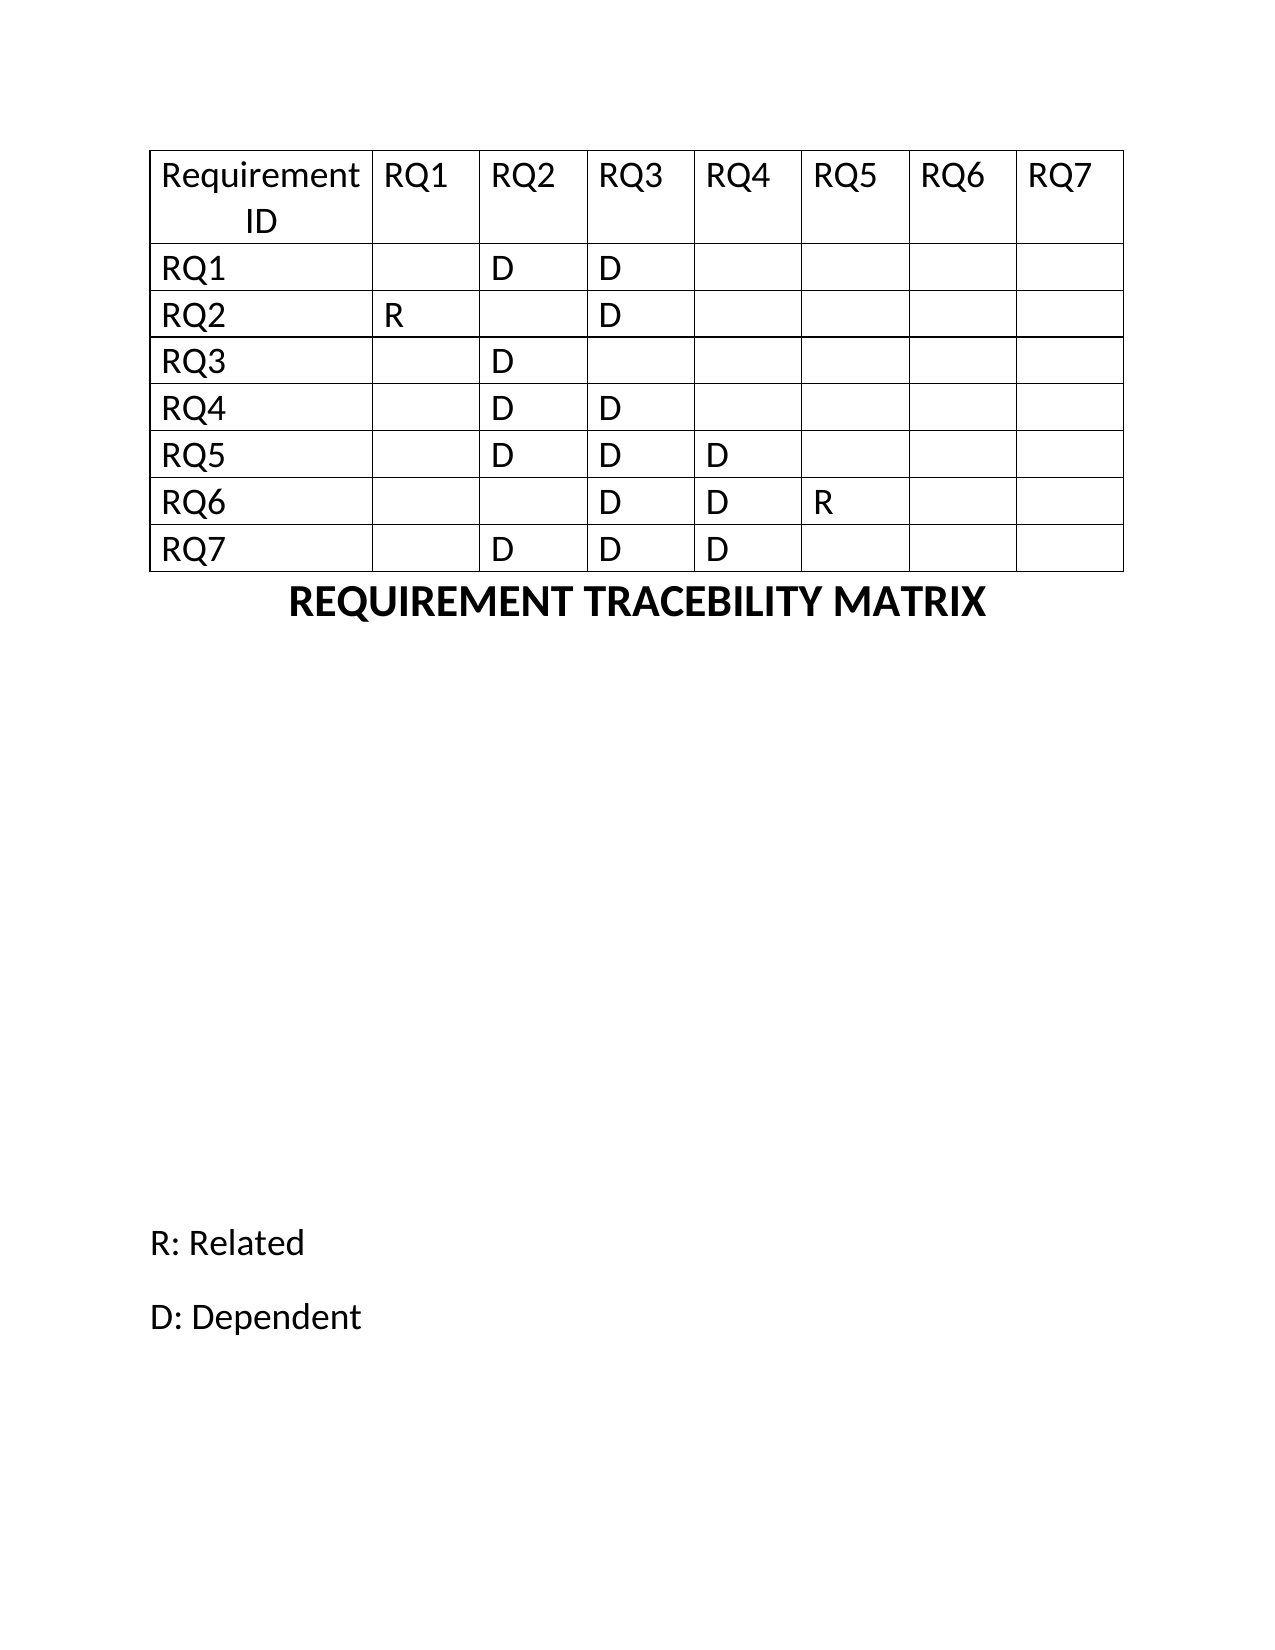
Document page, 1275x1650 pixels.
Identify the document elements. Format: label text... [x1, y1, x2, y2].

table_header RQ6 [910, 151, 1016, 243]
table_cell [910, 478, 1016, 524]
table_cell D [588, 478, 694, 524]
table_cell [1017, 478, 1123, 524]
table_cell RQ4 [151, 384, 372, 430]
table_cell [910, 244, 1016, 289]
table_cell [695, 338, 801, 383]
table_cell [910, 431, 1016, 477]
text D: Dependent [150, 1293, 1125, 1339]
table_cell RQ3 [151, 338, 372, 383]
table_cell [373, 384, 479, 430]
table_cell [802, 384, 909, 430]
table_cell R [802, 478, 909, 524]
table_cell D [588, 384, 694, 430]
table_cell [373, 431, 479, 477]
table_cell D [588, 291, 694, 336]
table_cell D [695, 478, 801, 524]
table_cell [910, 525, 1016, 571]
table_cell [802, 338, 909, 383]
table_cell [1017, 338, 1123, 383]
table_cell D [695, 431, 801, 477]
table_cell [1017, 384, 1123, 430]
table_cell D [480, 431, 587, 477]
table_cell [373, 525, 479, 571]
table_cell [802, 291, 909, 336]
table_header RQ7 [1017, 151, 1123, 243]
table_cell D [480, 244, 587, 289]
table_cell [373, 478, 479, 524]
table_header RQ5 [802, 151, 909, 243]
table_cell [910, 291, 1016, 336]
table_cell [373, 244, 479, 289]
table_header RQ4 [695, 151, 801, 243]
text R: Related [150, 1219, 1125, 1265]
table_cell [802, 244, 909, 289]
table_cell [695, 291, 801, 336]
table_cell [1017, 244, 1123, 289]
table_cell D [588, 244, 694, 289]
table_cell [1017, 525, 1123, 571]
table_cell [910, 338, 1016, 383]
table_header RQ3 [588, 151, 694, 243]
table_header RQ1 [373, 151, 479, 243]
table_cell D [480, 338, 587, 383]
table_cell [802, 431, 909, 477]
table_cell [373, 338, 479, 383]
table_cell RQ2 [151, 291, 372, 336]
table_cell [695, 384, 801, 430]
table_cell [1017, 431, 1123, 477]
table_cell [480, 291, 587, 336]
table_cell [588, 338, 694, 383]
table_cell RQ5 [151, 431, 372, 477]
table_cell [802, 525, 909, 571]
table_header Requirement ID [151, 151, 372, 243]
table_cell D [480, 525, 587, 571]
table_cell RQ6 [151, 478, 372, 524]
table_cell D [695, 525, 801, 571]
table_cell D [480, 384, 587, 430]
table_header RQ2 [480, 151, 587, 243]
table_cell RQ7 [151, 525, 372, 571]
table_cell RQ1 [151, 244, 372, 289]
table_cell R [373, 291, 479, 336]
table_cell D [588, 525, 694, 571]
table_cell [1017, 291, 1123, 336]
table_cell [910, 384, 1016, 430]
text REQUIREMENT TRACEBILITY MATRIX [150, 572, 1125, 628]
table_cell [480, 478, 587, 524]
table_cell D [588, 431, 694, 477]
table_cell [695, 244, 801, 289]
